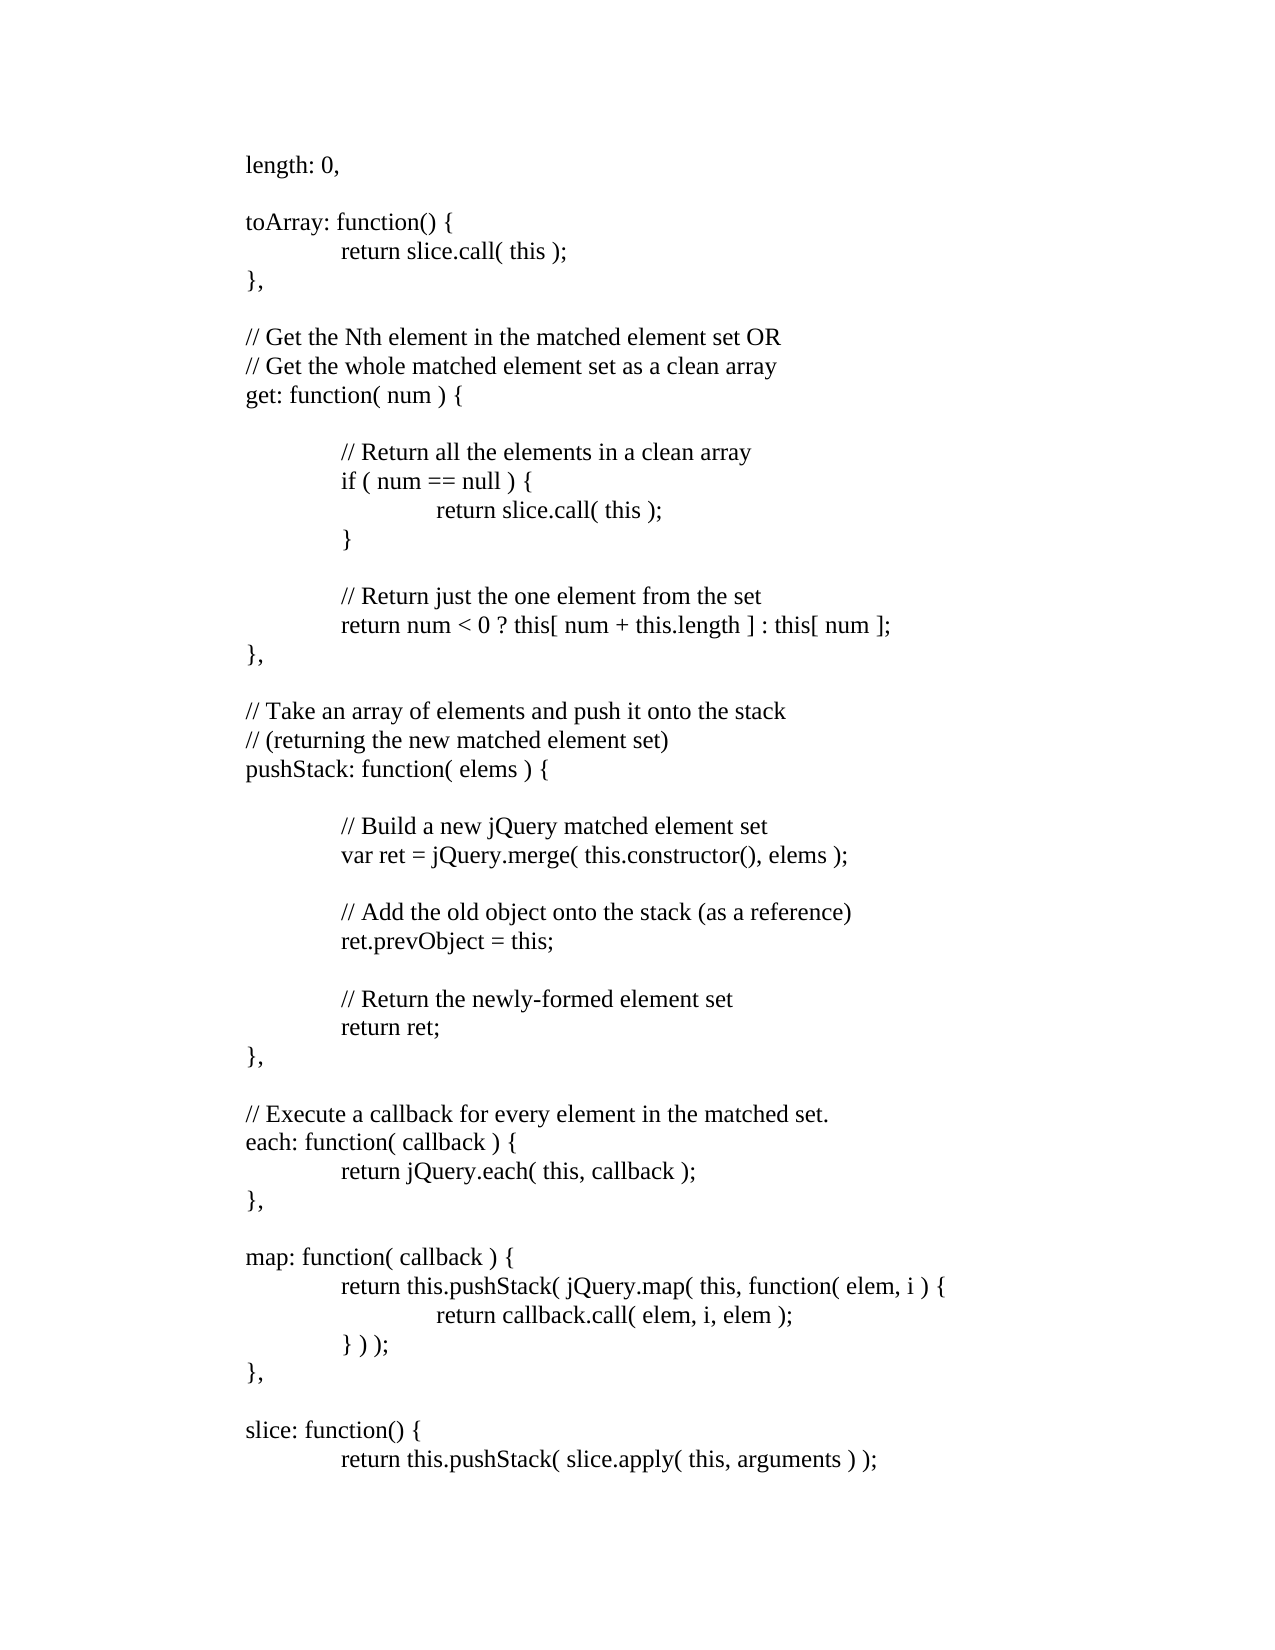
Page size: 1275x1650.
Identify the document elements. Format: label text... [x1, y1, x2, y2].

text pushStack: function( elems ) { [150, 754, 1125, 782]
text toArray: function() { [150, 207, 1125, 236]
text length: 0, [150, 150, 1125, 179]
text // Take an array of elements and push it onto the stack [150, 696, 1125, 725]
text return ret; [150, 1012, 1125, 1041]
text return callback.call( elem, i, elem ); [150, 1300, 1125, 1329]
text }, [150, 639, 1125, 667]
text each: function( callback ) { [150, 1127, 1125, 1156]
text }, [150, 1185, 1125, 1214]
text // Get the Nth element in the matched element set OR [150, 322, 1125, 351]
text // Execute a callback for every element in the matched set. [150, 1099, 1125, 1127]
text // Add the old object onto the stack (as a reference) [150, 897, 1125, 926]
text return slice.call( this ); [150, 236, 1125, 265]
text } [150, 524, 1125, 552]
text var ret = jQuery.merge( this.constructor(), elems ); [150, 840, 1125, 869]
text // Return just the one element from the set [150, 581, 1125, 610]
text // Return the newly-formed element set [150, 984, 1125, 1012]
text return jQuery.each( this, callback ); [150, 1156, 1125, 1185]
text // Return all the elements in a clean array [150, 437, 1125, 466]
text // Build a new jQuery matched element set [150, 811, 1125, 840]
text } ) ); [150, 1329, 1125, 1357]
text if ( num == null ) { [150, 466, 1125, 495]
text map: function( callback ) { [150, 1242, 1125, 1271]
text // (returning the new matched element set) [150, 725, 1125, 754]
text get: function( num ) { [150, 380, 1125, 409]
text return this.pushStack( slice.apply( this, arguments ) ); [150, 1444, 1125, 1472]
text slice: function() { [150, 1415, 1125, 1444]
text return num < 0 ? this[ num + this.length ] : this[ num ]; [150, 610, 1125, 639]
text }, [150, 1357, 1125, 1386]
text return slice.call( this ); [150, 495, 1125, 524]
text }, [150, 1041, 1125, 1070]
text ret.prevObject = this; [150, 926, 1125, 955]
text return this.pushStack( jQuery.map( this, function( elem, i ) { [150, 1271, 1125, 1300]
text // Get the whole matched element set as a clean array [150, 351, 1125, 380]
text }, [150, 265, 1125, 294]
